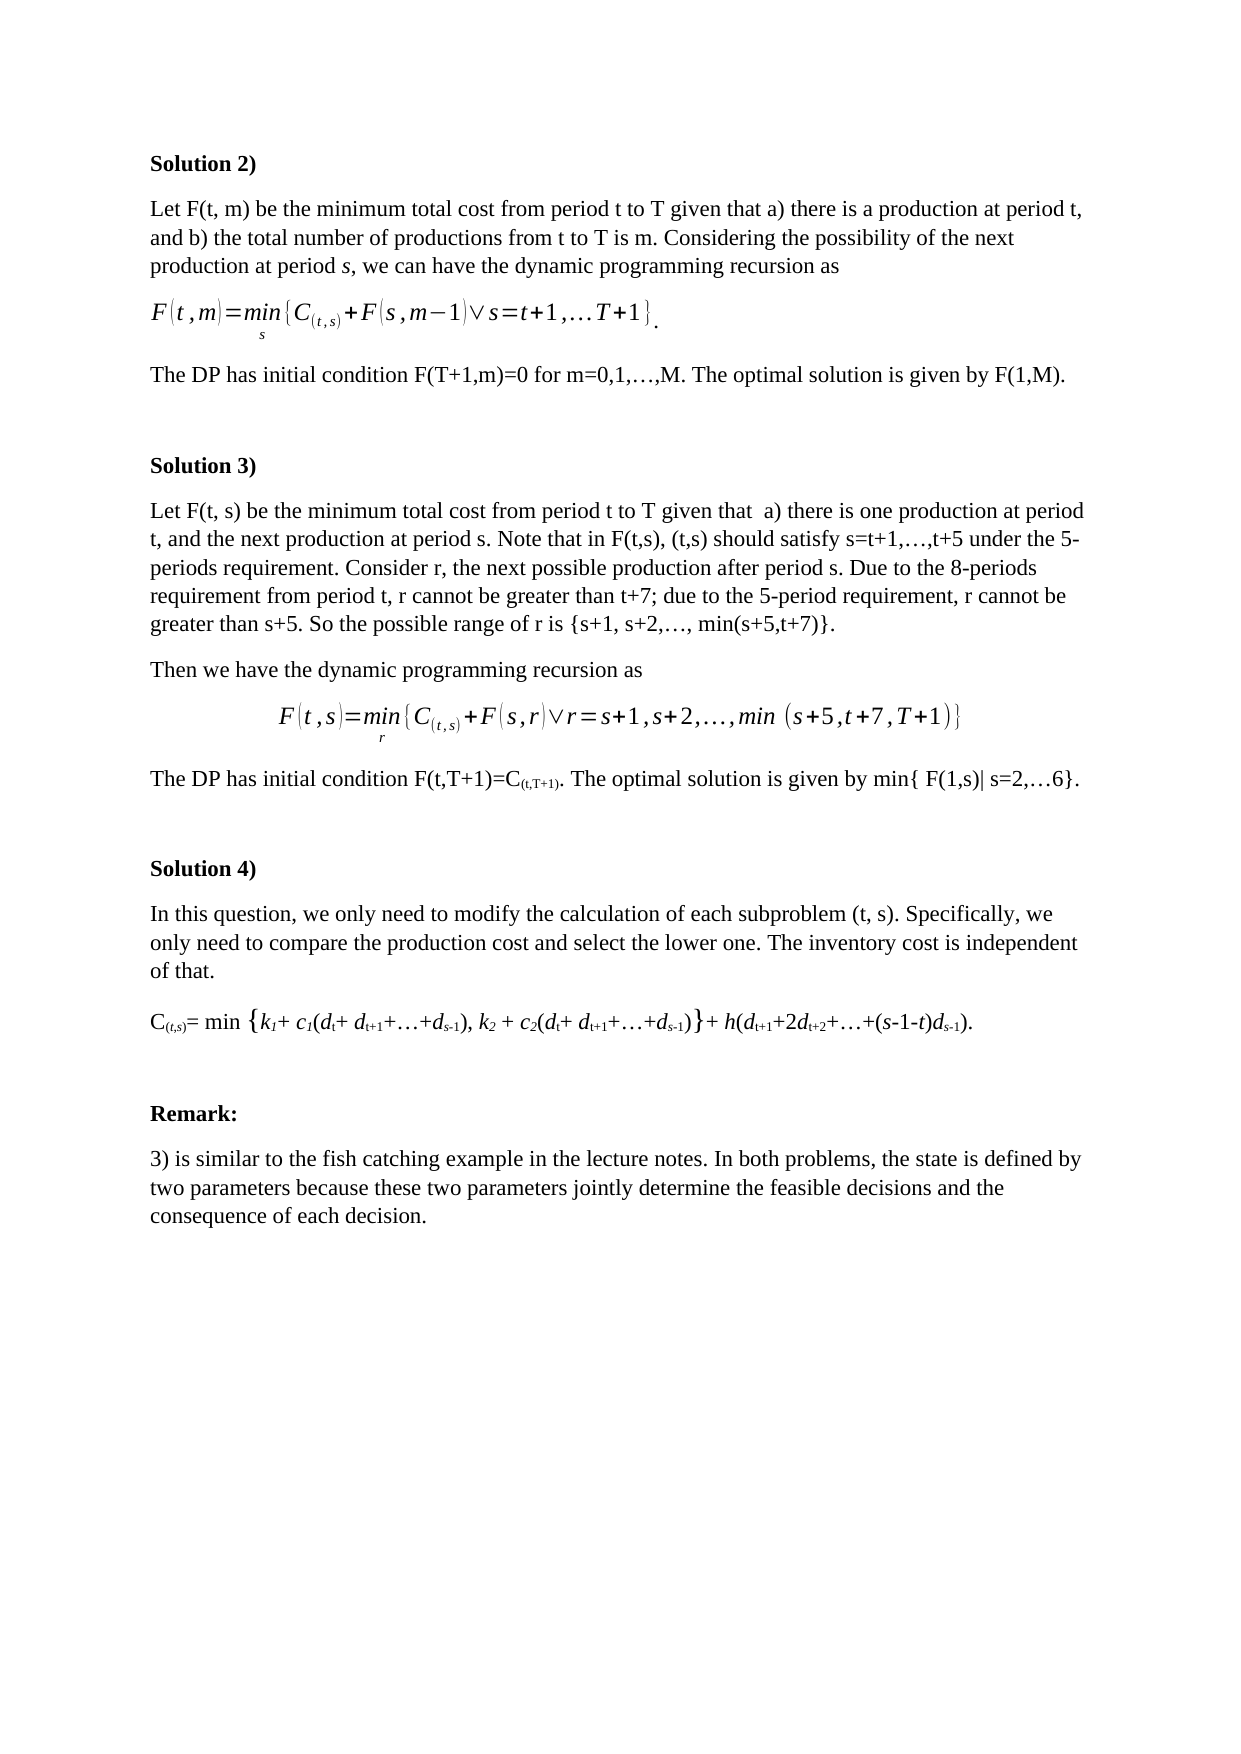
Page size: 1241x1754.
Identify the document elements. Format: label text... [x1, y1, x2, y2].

text The DP has initial condition F(T+1,m)=0 for m=0,1,…,M. The optimal solution is given by F(1,M). [150, 361, 1090, 388]
text The DP has initial condition F(t,T+1)=C(t,T+1). The optimal solution is given by min{ F(1,s)| s=2,…6}. [150, 765, 1090, 792]
text C(t,s)= min {k1+ c1(dt+ dt+1+…+ds-1), k2 + c2(dt+ dt+1+…+ds-1)}+ h(dt+1+2dt+2+…+(s-1-t)ds-1). [150, 1002, 1090, 1036]
text 3) is similar to the fish catching example in the lecture notes. In both problems, the state is defined by two parameters because these two parameters jointly determine the feasible decisions and the consequence of each decision. [150, 1146, 1090, 1229]
text Then we have the dynamic programming recursion as [150, 656, 1090, 682]
text Let F(t, s) be the minimum total cost from period t to T given that a) there is one production at period t, and the next production at period s. Note that in F(t,s), (t,s) should satisfy s=t+1,…,t+5 under the 5-periods requirement. Consider r, the next possible production after period s. Due to the 8-periods requirement from period t, r cannot be greater than t+7; due to the 5-period requirement, r cannot be greater than s+5. So the possible range of r is {s+1, s+2,…, min(s+5,t+7)}. [150, 497, 1090, 637]
text Solution 2) [150, 150, 1090, 176]
text . [150, 297, 1090, 343]
text Solution 4) [150, 855, 1090, 882]
text Let F(t, m) be the minimum total cost from period t to T given that a) there is a production at period t, and b) the total number of productions from t to T is m. Considering the possibility of the next production at period s, we can have the dynamic programming recursion as [150, 195, 1090, 278]
text Remark: [150, 1100, 1090, 1127]
text Solution 3) [150, 452, 1090, 478]
text In this question, we only need to modify the calculation of each subproblem (t, s). Specifically, we only need to compare the production cost and select the lower one. The inventory cost is independent of that. [150, 901, 1090, 984]
